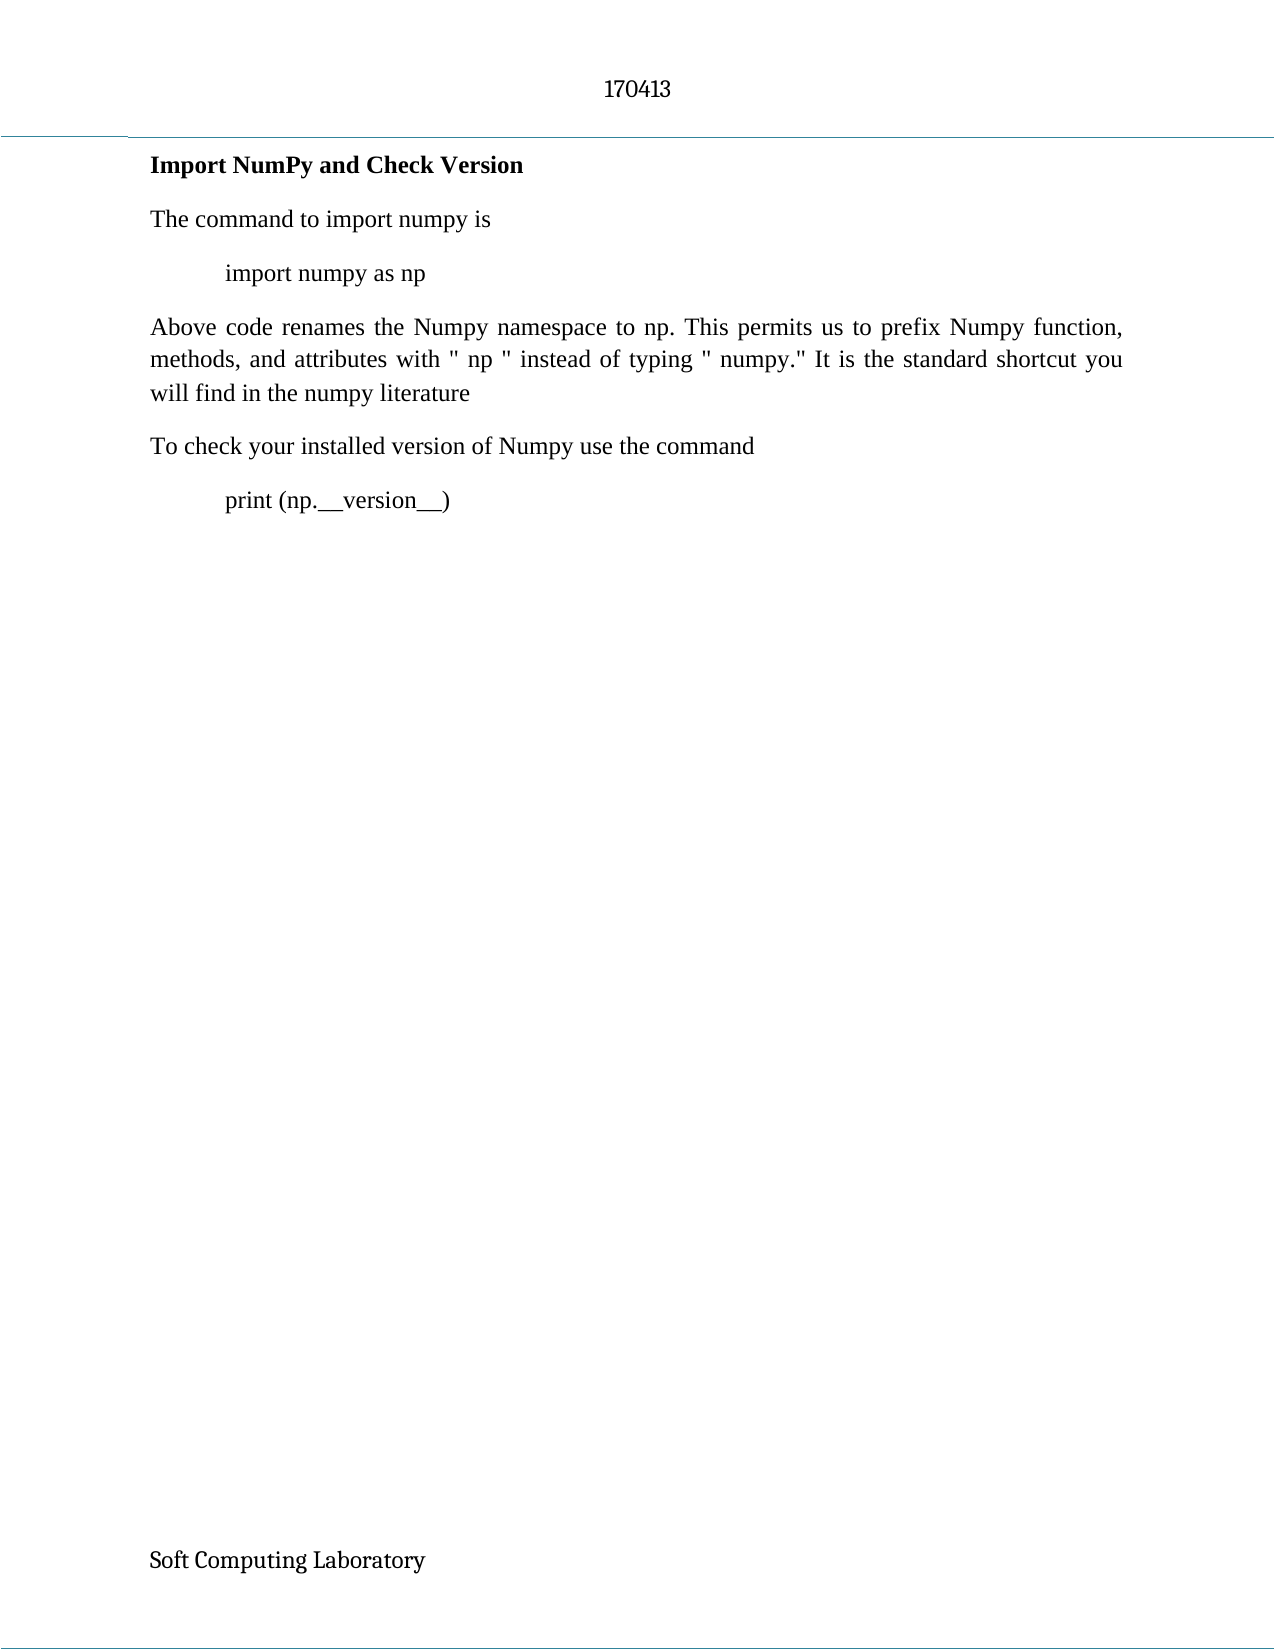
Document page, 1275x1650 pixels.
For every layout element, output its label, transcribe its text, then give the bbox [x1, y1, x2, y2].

text Import NumPy and Check Version [150, 150, 1125, 179]
text To check your installed version of Numpy use the command [150, 431, 1125, 460]
text Above code renames the Numpy namespace to np. This permits us to prefix Numpy function, methods, and attributes with " np " instead of typing " numpy." It is the standard shortcut you will find in the numpy literature [150, 312, 1125, 406]
text print (np.__version__) [225, 485, 1125, 514]
text import numpy as np [225, 258, 1125, 286]
text The command to import numpy is [150, 204, 1125, 233]
